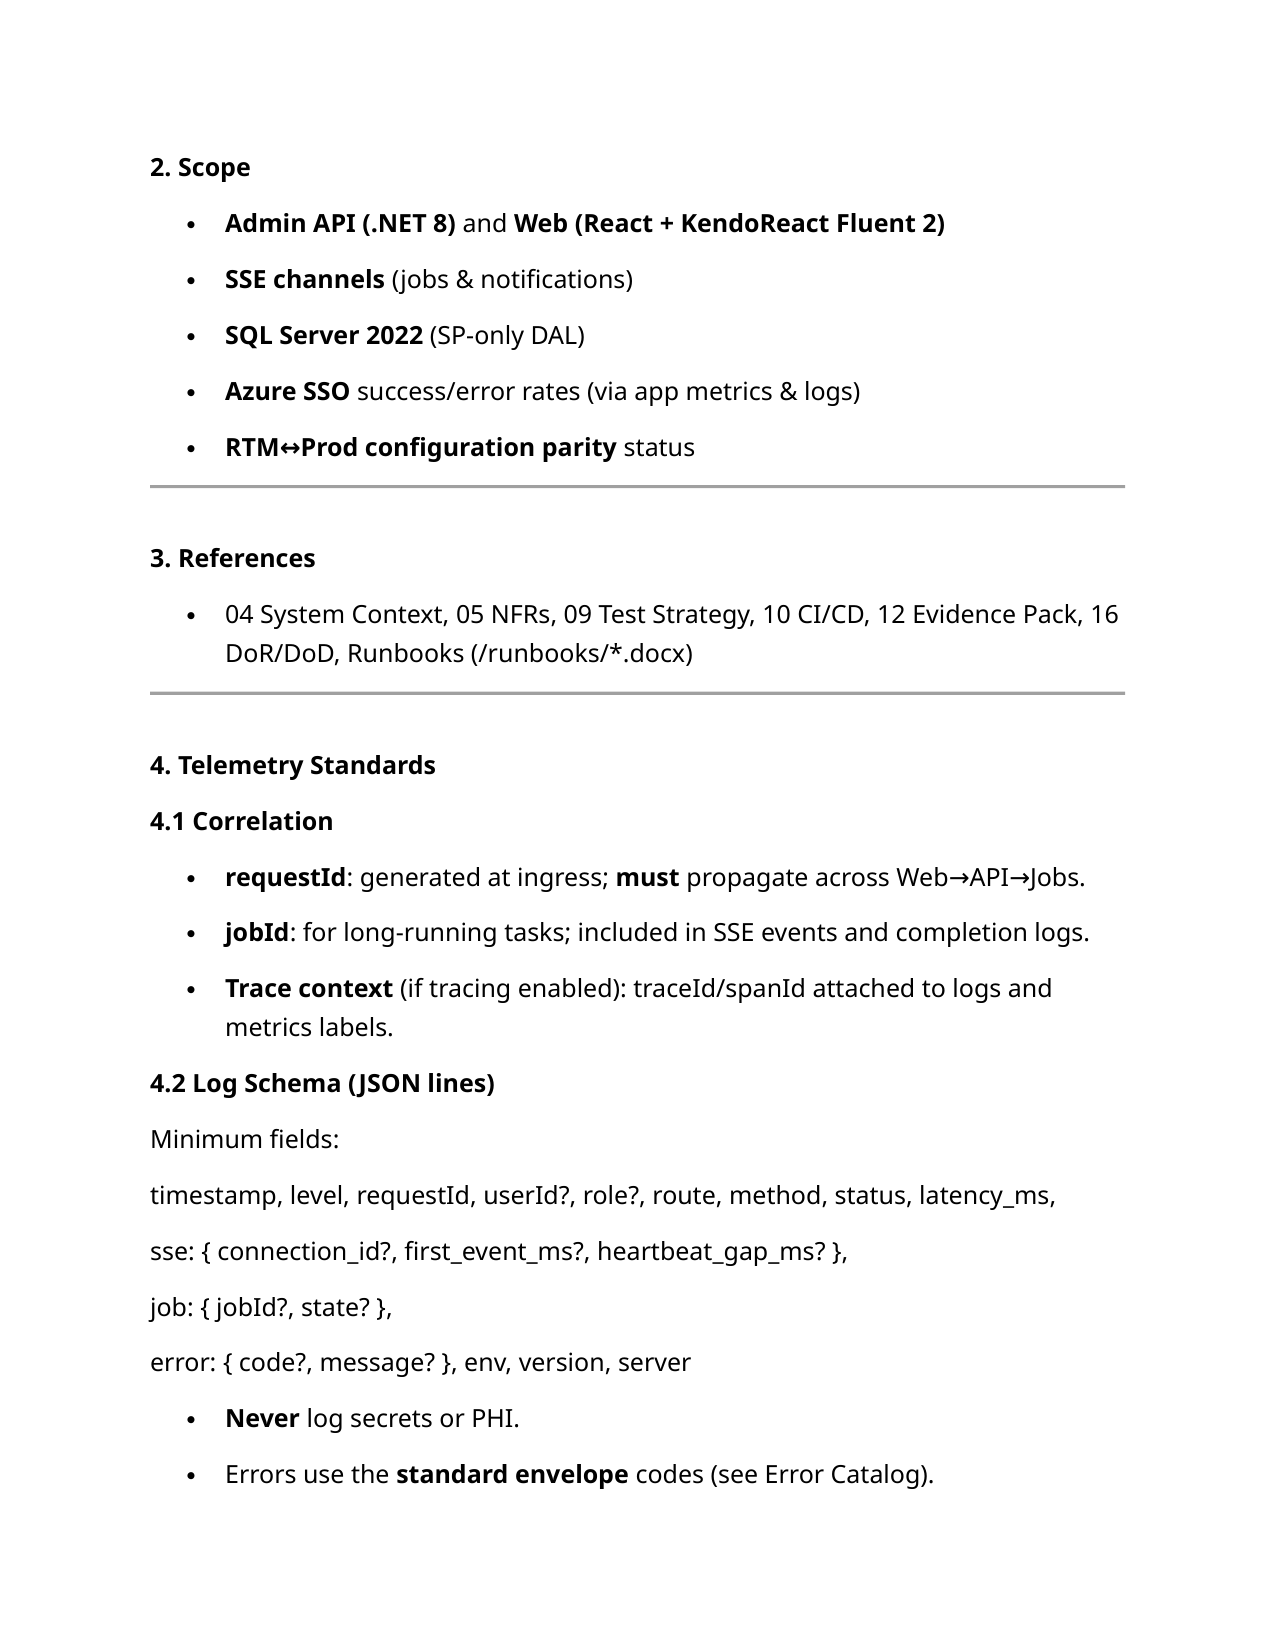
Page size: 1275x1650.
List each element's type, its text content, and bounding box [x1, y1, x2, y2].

text 2. Scope [150, 150, 1125, 184]
list requestId: generated at ingress; must propagate across Web→API→Jobs. [187, 859, 1125, 893]
text 3. References [150, 541, 1125, 575]
text 4.2 Log Schema (JSON lines) [150, 1066, 1125, 1100]
text job: { jobId?, state? }, [150, 1289, 1125, 1323]
list SQL Server 2022 (SP-only DAL) [187, 317, 1125, 352]
list Errors use the standard envelope codes (see Error Catalog). [187, 1457, 1125, 1491]
text 4.1 Correlation [150, 803, 1125, 837]
list Never log secrets or PHI. [187, 1401, 1125, 1435]
text timestamp, level, requestId, userId?, role?, route, method, status, latency_ms, [150, 1177, 1125, 1212]
list 04 System Context, 05 NFRs, 09 Test Strategy, 10 CI/CD, 12 Evidence Pack, 16 DoR/DoD, Runbooks (/runbooks/*.docx) [187, 597, 1125, 670]
list Azure SSO success/error rates (via app metrics & logs) [187, 373, 1125, 407]
text Minimum fields: [150, 1122, 1125, 1156]
text 4. Telemetry Standards [150, 747, 1125, 782]
text sse: { connection_id?, first_event_ms?, heartbeat_gap_ms? }, [150, 1233, 1125, 1267]
list SSE channels (jobs & notifications) [187, 262, 1125, 296]
list Trace context (if tracing enabled): traceId/spanId attached to logs and metrics labels. [187, 971, 1125, 1044]
list RTM↔Prod configuration parity status [187, 429, 1125, 463]
list jobId: for long-running tasks; included in SSE events and completion logs. [187, 915, 1125, 949]
text error: { code?, message? }, env, version, server [150, 1345, 1125, 1379]
list Admin API (.NET 8) and Web (React + KendoReact Fluent 2) [187, 206, 1125, 240]
